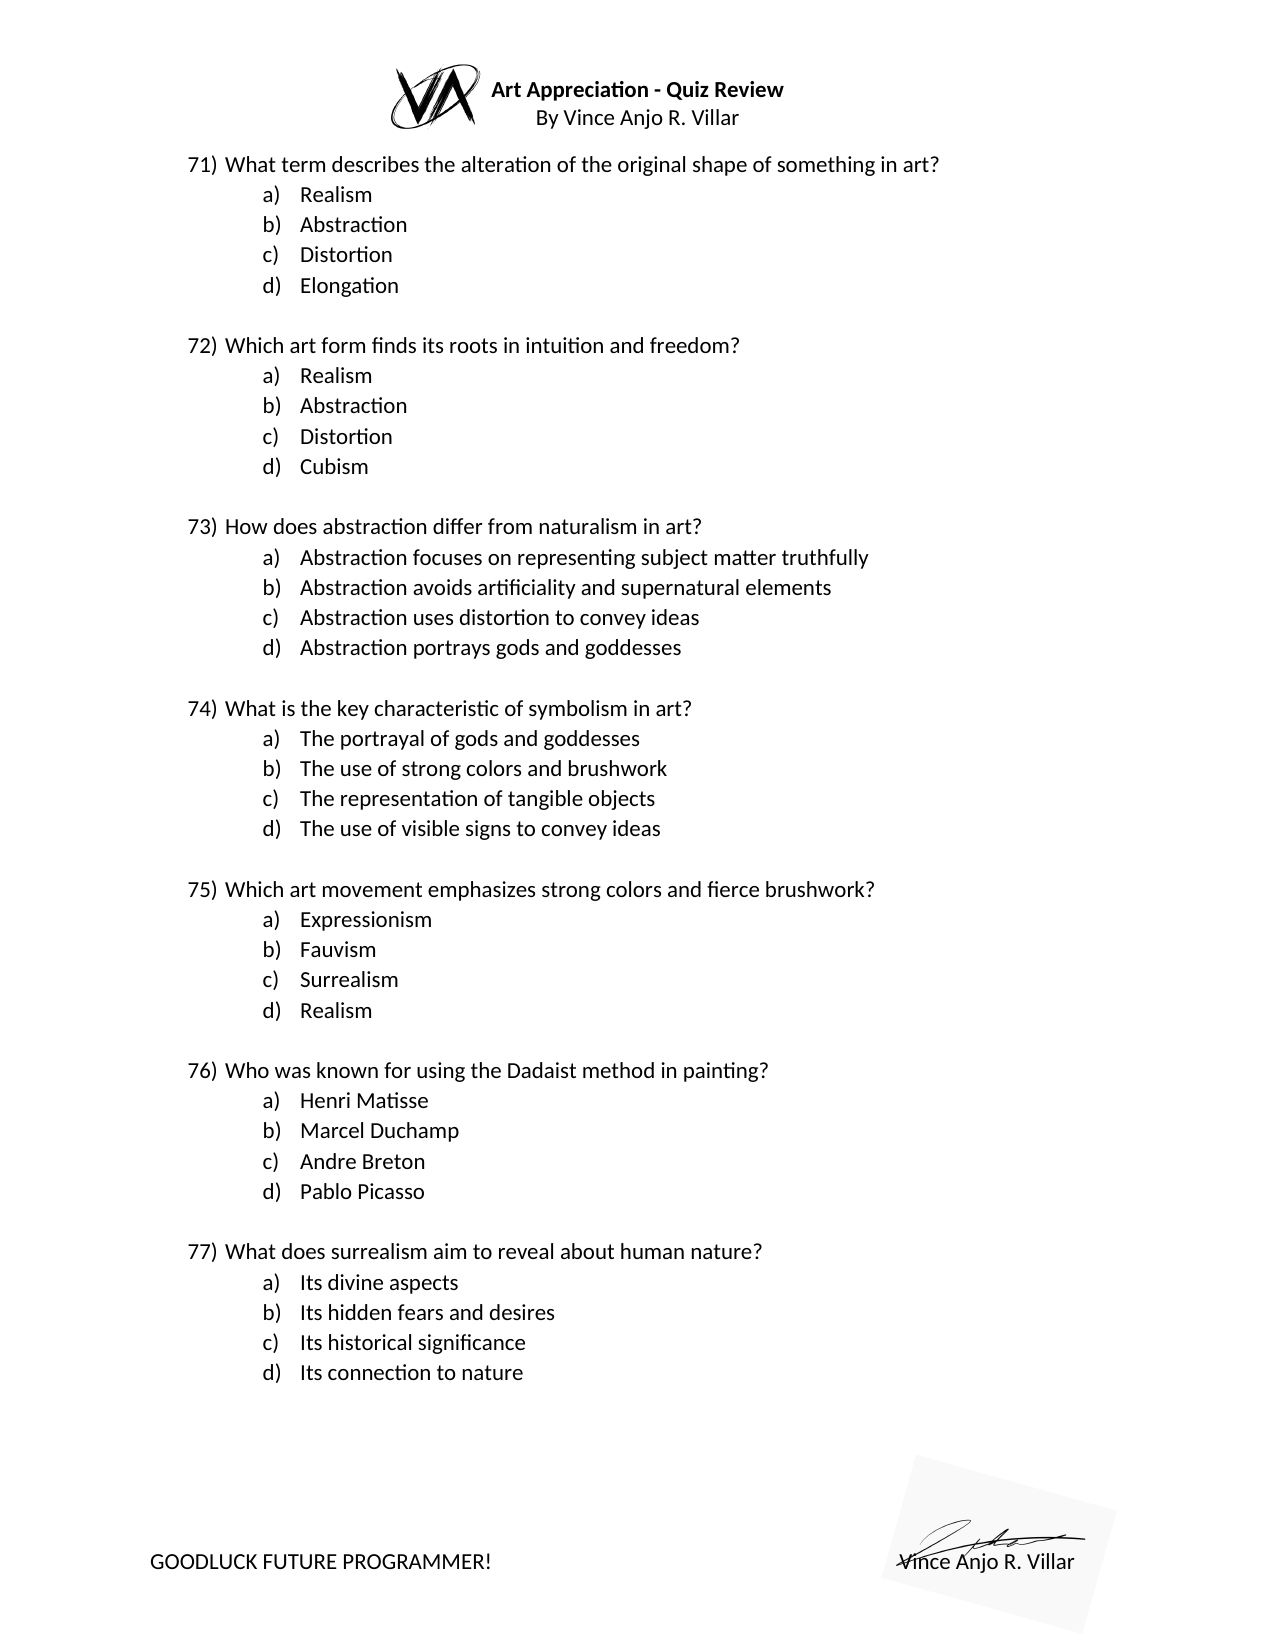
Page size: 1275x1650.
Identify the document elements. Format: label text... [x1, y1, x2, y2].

list Abstraction portrays gods and goddesses [262, 633, 1125, 661]
list What does surrealism aim to reveal about human nature? [187, 1237, 1125, 1266]
list Henri Matisse [262, 1086, 1125, 1114]
list What term describes the alteration of the original shape of something in art? [187, 150, 1125, 178]
list Its connection to nature [262, 1358, 1125, 1386]
list Who was known for using the Dadaist method in painting? [187, 1056, 1125, 1084]
picture [882, 1455, 1116, 1633]
list The use of strong colors and brushwork [262, 754, 1125, 782]
list Cubism [262, 452, 1125, 480]
list Which art movement emphasizes strong colors and fierce brushwork? [187, 875, 1125, 903]
list Distortion [262, 241, 1125, 269]
list Abstraction uses distortion to convey ideas [262, 603, 1125, 631]
list The representation of tangible objects [262, 784, 1125, 812]
list Which art form finds its roots in intuition and freedom? [187, 331, 1125, 359]
list Realism [262, 180, 1125, 208]
list Abstraction [262, 392, 1125, 420]
list Realism [262, 361, 1125, 389]
list Expressionism [262, 905, 1125, 933]
list Its hidden fears and desires [262, 1298, 1125, 1326]
list How does abstraction differ from naturalism in art? [187, 512, 1125, 541]
list Fauvism [262, 935, 1125, 963]
list Surrealism [262, 966, 1125, 994]
list Abstraction [262, 210, 1125, 238]
list Marcel Duchamp [262, 1117, 1125, 1145]
list Elongation [262, 271, 1125, 299]
list The portrayal of gods and goddesses [262, 724, 1125, 752]
list Its historical significance [262, 1328, 1125, 1356]
list Andre Breton [262, 1147, 1125, 1175]
list Abstraction avoids artificiality and supernatural elements [262, 573, 1125, 601]
list The use of visible signs to convey ideas [262, 814, 1125, 843]
picture [359, 20, 512, 150]
list Abstraction focuses on representing subject matter truthfully [262, 543, 1125, 571]
list What is the key characteristic of symbolism in art? [187, 694, 1125, 722]
list Realism [262, 996, 1125, 1024]
list Its divine aspects [262, 1268, 1125, 1296]
list Distortion [262, 422, 1125, 450]
list Pablo Picasso [262, 1177, 1125, 1205]
